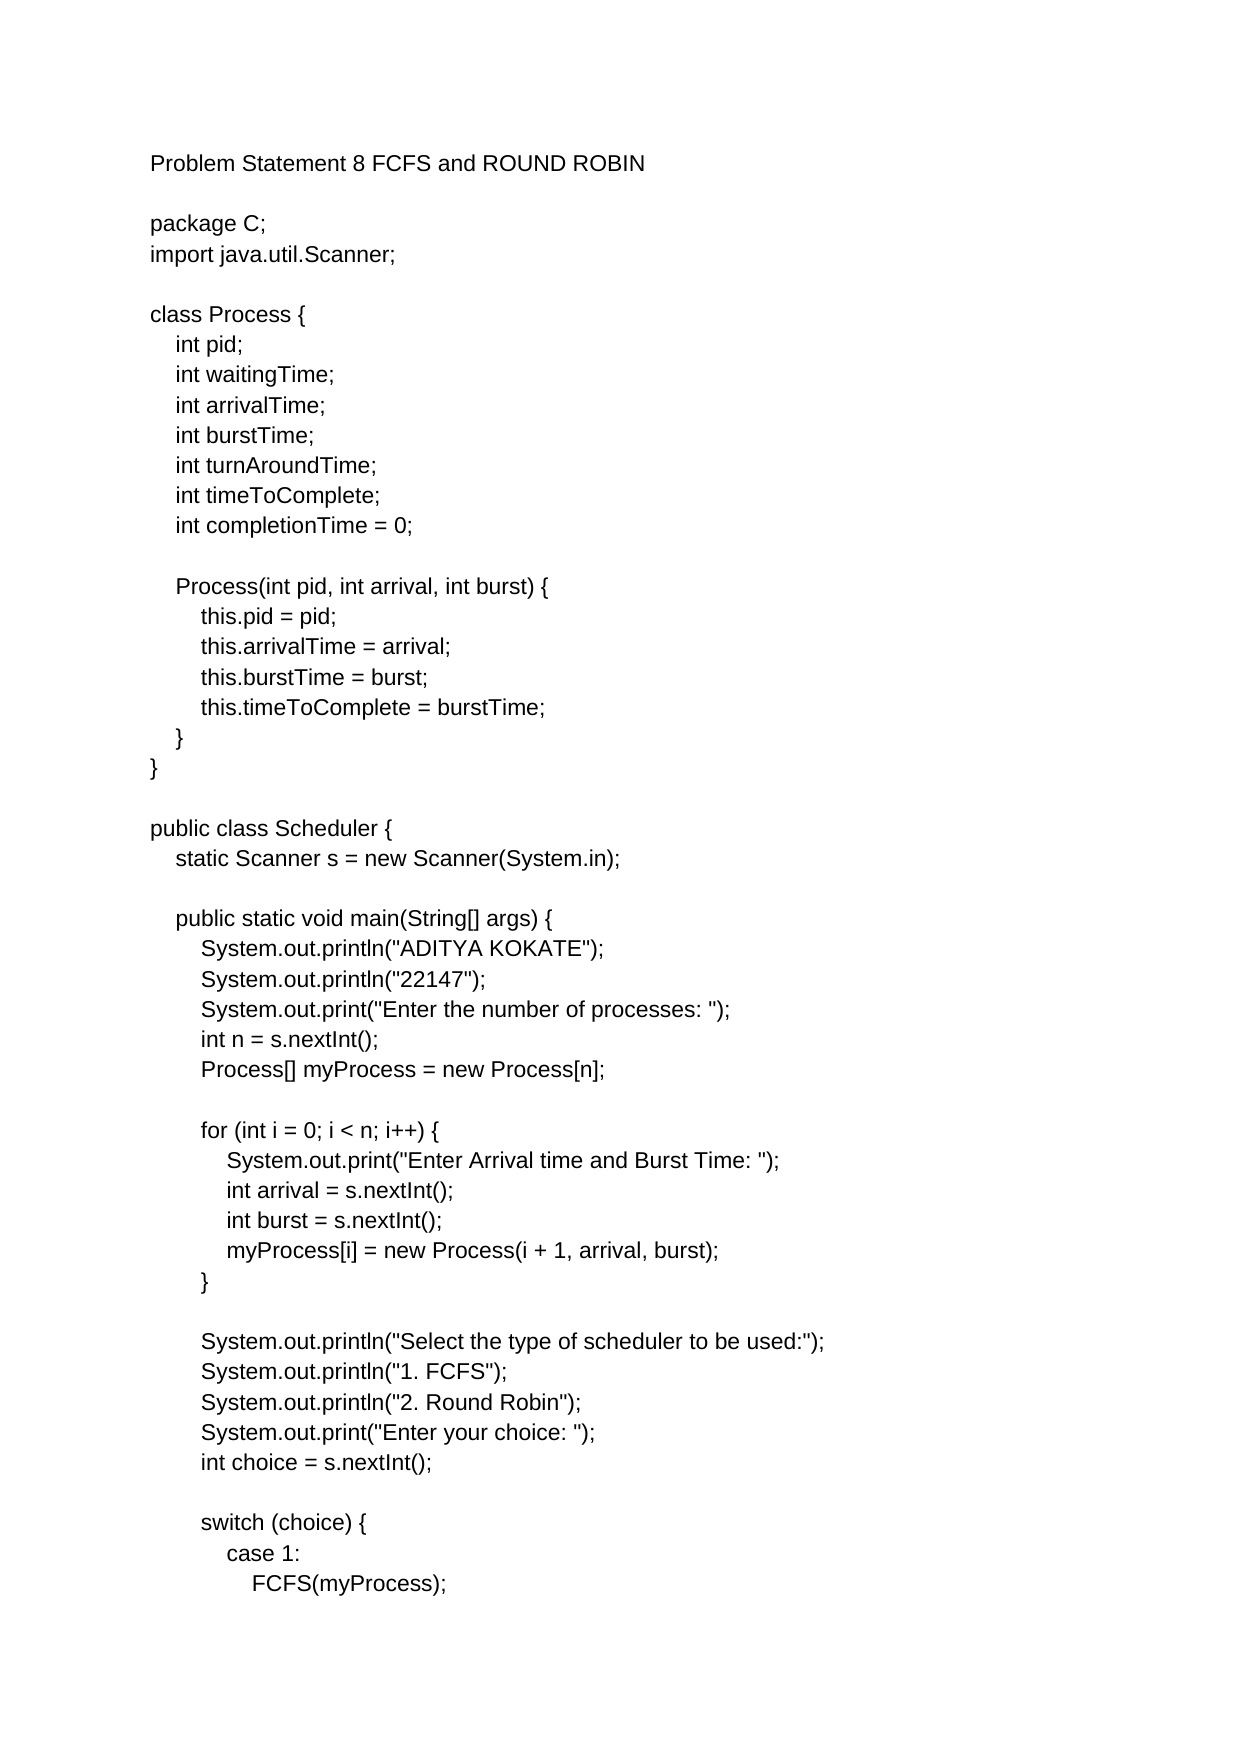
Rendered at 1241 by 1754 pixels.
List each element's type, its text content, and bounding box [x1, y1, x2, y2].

text System.out.println("ADITYA KOKATE"); [150, 935, 1090, 962]
text System.out.print("Enter your choice: "); [150, 1419, 1090, 1445]
text int waitingTime; [150, 361, 1090, 388]
text System.out.print("Enter the number of processes: "); [150, 996, 1090, 1022]
text this.timeToComplete = burstTime; [150, 694, 1090, 720]
text this.burstTime = burst; [150, 663, 1090, 690]
text System.out.println("1. FCFS"); [150, 1358, 1090, 1385]
text class Process { [150, 301, 1090, 327]
text public static void main(String[] args) { [150, 905, 1090, 932]
text int choice = s.nextInt(); [150, 1449, 1090, 1475]
text Process(int pid, int arrival, int burst) { [150, 573, 1090, 599]
text case 1: [150, 1539, 1090, 1566]
text static Scanner s = new Scanner(System.in); [150, 845, 1090, 871]
text } [150, 724, 1090, 750]
text int burstTime; [150, 422, 1090, 448]
text int completionTime = 0; [150, 512, 1090, 539]
text Problem Statement 8 FCFS and ROUND ROBIN [150, 150, 1090, 176]
text int burst = s.nextInt(); [150, 1207, 1090, 1234]
text myProcess[i] = new Process(i + 1, arrival, burst); [150, 1237, 1090, 1264]
text System.out.println("22147"); [150, 966, 1090, 992]
text int n = s.nextInt(); [150, 1026, 1090, 1052]
text System.out.print("Enter Arrival time and Burst Time: "); [150, 1147, 1090, 1173]
text package C; [150, 210, 1090, 237]
text switch (choice) { [150, 1509, 1090, 1536]
text public class Scheduler { [150, 814, 1090, 841]
text int arrivalTime; [150, 392, 1090, 418]
text Process[] myProcess = new Process[n]; [150, 1056, 1090, 1083]
text int arrival = s.nextInt(); [150, 1177, 1090, 1203]
text int timeToComplete; [150, 482, 1090, 509]
text System.out.println("Select the type of scheduler to be used:"); [150, 1328, 1090, 1354]
text } [150, 754, 1090, 781]
text int turnAroundTime; [150, 452, 1090, 478]
text for (int i = 0; i < n; i++) { [150, 1117, 1090, 1143]
text FCFS(myProcess); [150, 1570, 1090, 1596]
text this.pid = pid; [150, 603, 1090, 629]
text this.arrivalTime = arrival; [150, 633, 1090, 660]
text import java.util.Scanner; [150, 241, 1090, 267]
text } [150, 1268, 1090, 1294]
text System.out.println("2. Round Robin"); [150, 1388, 1090, 1415]
text int pid; [150, 331, 1090, 358]
